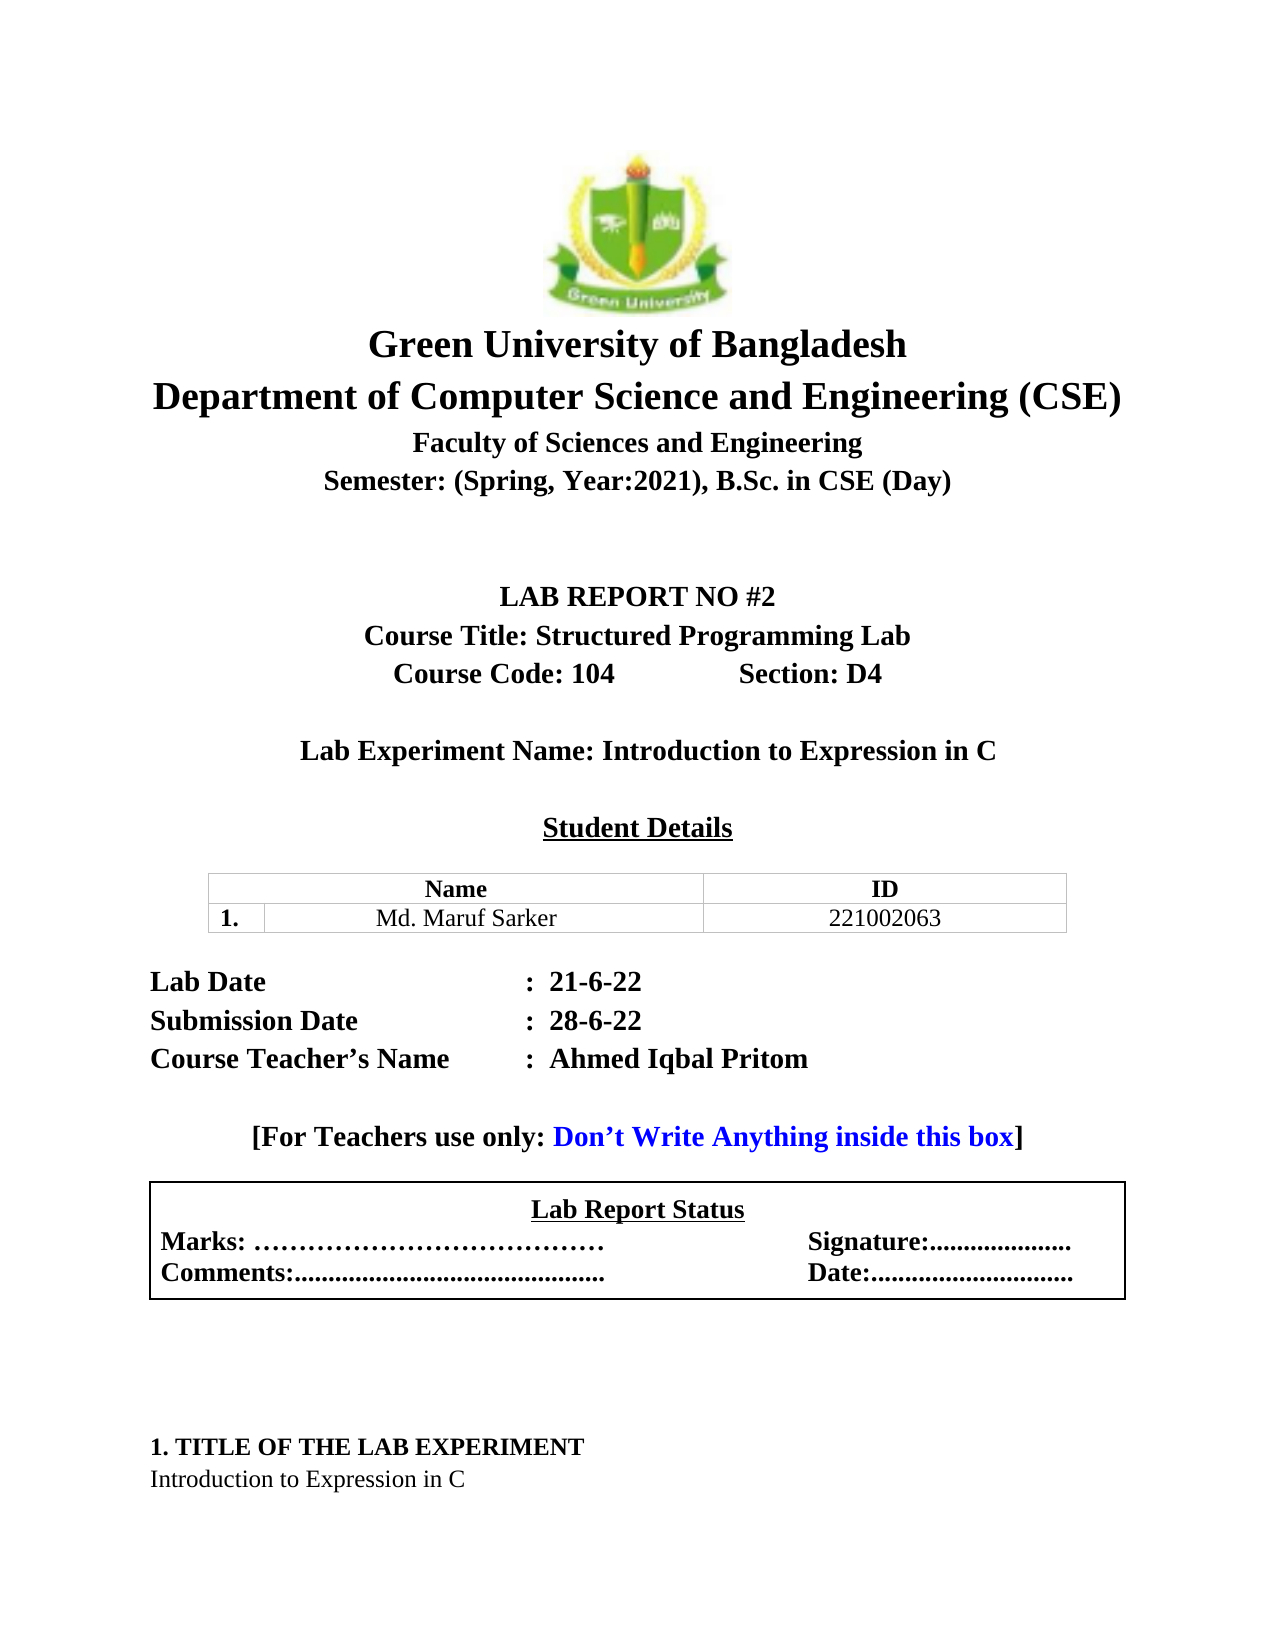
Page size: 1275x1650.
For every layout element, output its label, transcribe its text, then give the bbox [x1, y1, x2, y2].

text Submission Date : 28-6-22 [150, 1003, 1125, 1037]
table_cell 221002063 [704, 904, 1066, 932]
text LAB REPORT NO #2 [150, 579, 1125, 613]
table_cell Md. Maruf Sarker [265, 904, 703, 932]
table_cell 1. [209, 904, 264, 932]
text Faculty of Sciences and Engineering [150, 425, 1125, 458]
text Course Title: Structured Programming Lab [150, 618, 1125, 651]
text Department of Computer Science and Engineering (CSE) [150, 373, 1125, 418]
picture [543, 150, 733, 317]
text Course Teacher’s Name : Ahmed Iqbal Pritom [150, 1042, 1125, 1075]
text Lab Date : 21-6-22 [150, 964, 1125, 998]
text [For Teachers use only: Don’t Write Anything inside this box] [150, 1119, 1125, 1152]
text Course Code: 104 Section: D4 [150, 656, 1125, 690]
text Student Details [150, 810, 1125, 844]
text Green University of Bangladesh [150, 320, 1125, 366]
table_header Name [209, 874, 703, 902]
text 1. TITLE OF THE LAB EXPERIMENT [150, 1432, 1125, 1460]
text Lab Experiment Name: Introduction to Expression in C [225, 733, 1125, 767]
text Introduction to Expression in C [150, 1464, 1125, 1493]
text Semester: (Spring, Year:2021), B.Sc. in CSE (Day) [150, 463, 1125, 497]
table_header ID [704, 874, 1066, 902]
table_header Lab Report Status Marks: ………………………………… Signature:..................... Comments:.............................................. Date:.............................. [151, 1183, 1124, 1297]
